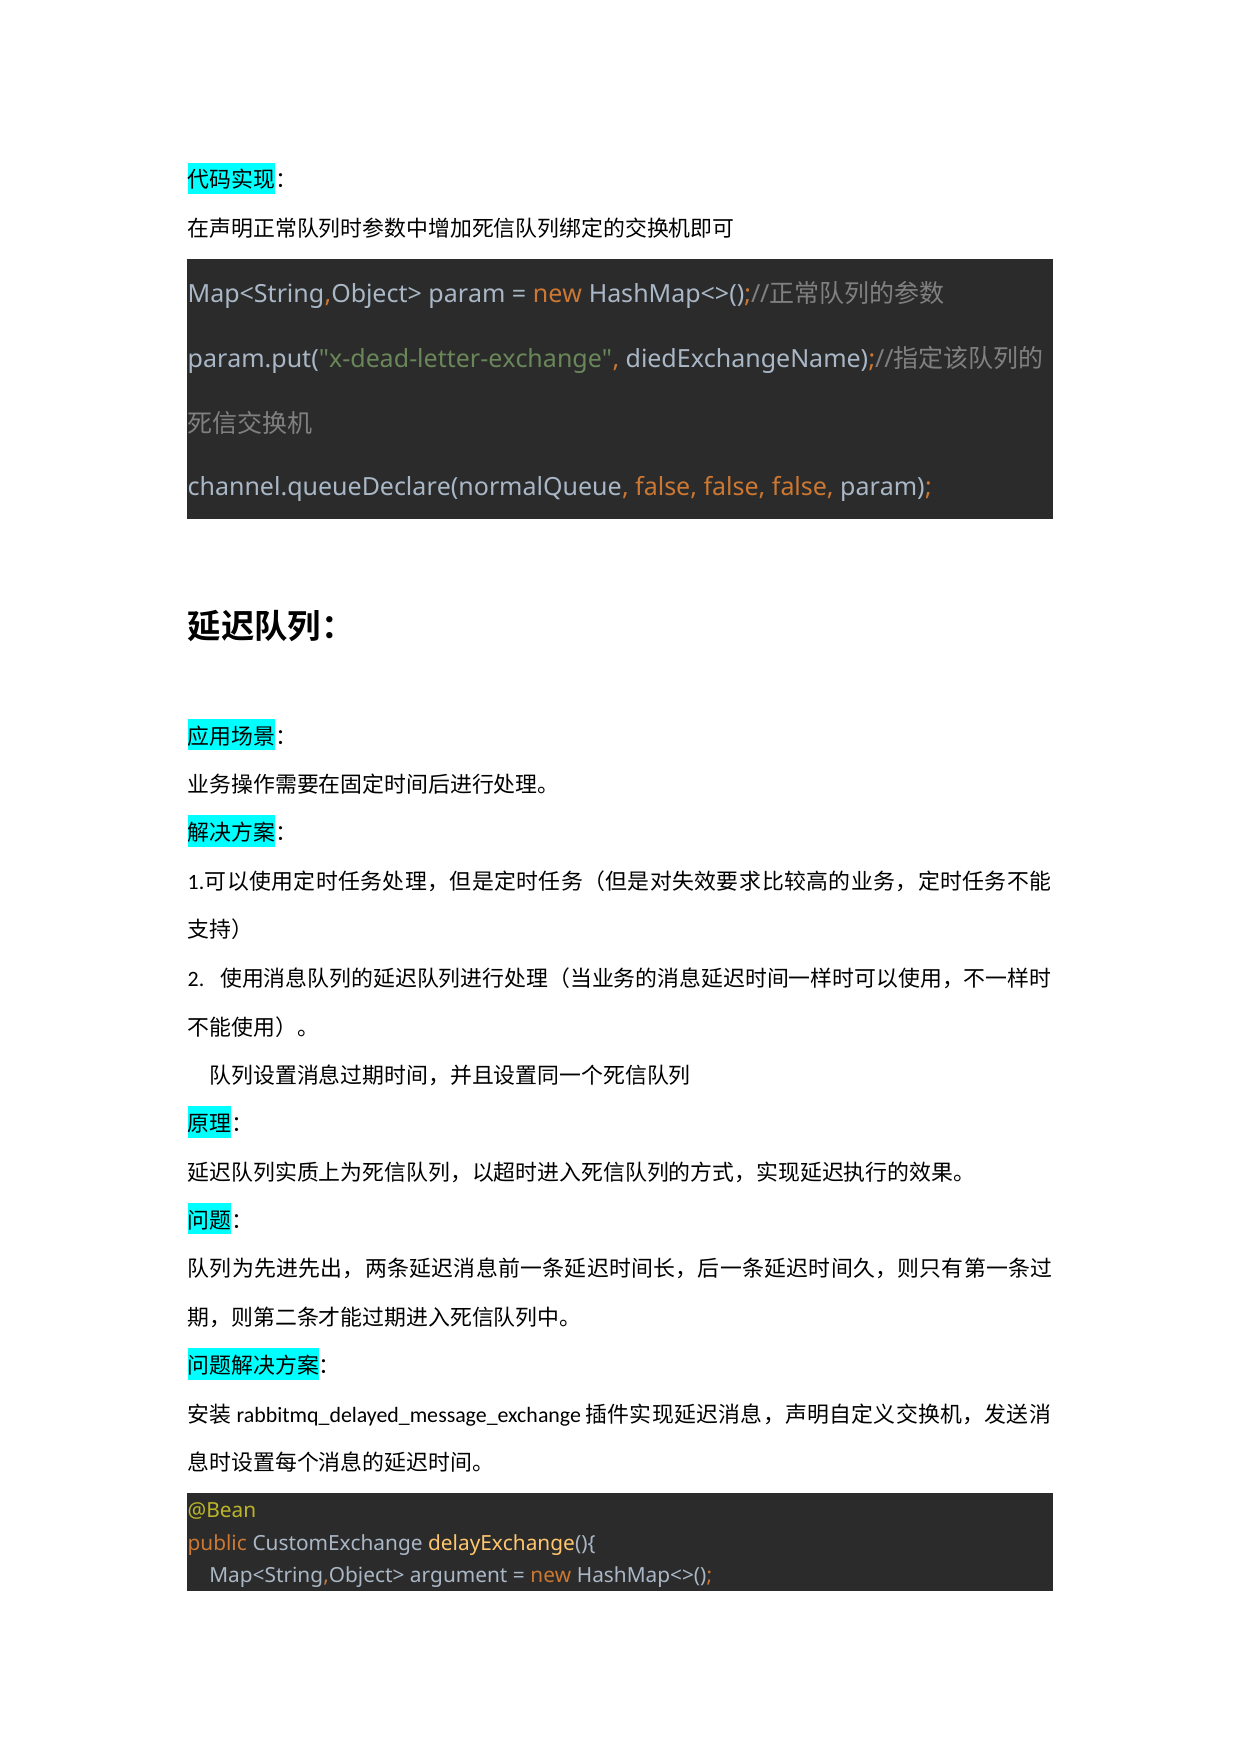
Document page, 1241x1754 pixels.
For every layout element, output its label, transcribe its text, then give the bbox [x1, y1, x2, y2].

text Map<String,Object> param = new HashMap<>();//正常队列的参数 param.put("x-dead-letter-exchange", diedExchangeName);//指定该队列的死信交换机 channel.queueDeclare(normalQueue, false, false, false, param); [187, 259, 1053, 519]
subtitle 延迟队列： [187, 592, 1053, 657]
list 队列设置消息过期时间，并且设置同一个死信队列 [187, 1057, 1053, 1090]
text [187, 1493, 1053, 1591]
list 1.可以使用定时任务处理，但是定时任务（但是对失效要求比较高的业务，定时任务不能支持） [187, 863, 1053, 944]
list 解决方案： [275, 815, 1053, 847]
list 队列为先进先出，两条延迟消息前一条延迟时间长，后一条延迟时间久，则只有第一条过期，则第二条才能过期进入死信队列中。 [187, 1251, 1053, 1332]
list 问题解决方案： [319, 1348, 1053, 1380]
list 代码实现： [187, 162, 1053, 194]
list 安装rabbitmq_delayed_message_exchange插件实现延迟消息，声明自定义交换机，发送消息时设置每个消息的延迟时间。 [187, 1396, 1053, 1477]
list 业务操作需要在固定时间后进行处理。 [187, 767, 1053, 799]
list 延迟队列实质上为死信队列，以超时进入死信队列的方式，实现延迟执行的效果。 [187, 1154, 1053, 1187]
list 问题： [187, 1202, 1053, 1235]
list 使用消息队列的延迟队列进行处理（当业务的消息延迟时间一样时可以使用，不一样时不能使用）。 [187, 960, 1053, 1042]
list 原理： [231, 1106, 1053, 1138]
list 在声明正常队列时参数中增加死信队列绑定的交换机即可 [187, 210, 1053, 243]
list 应用场景： [187, 718, 1053, 751]
